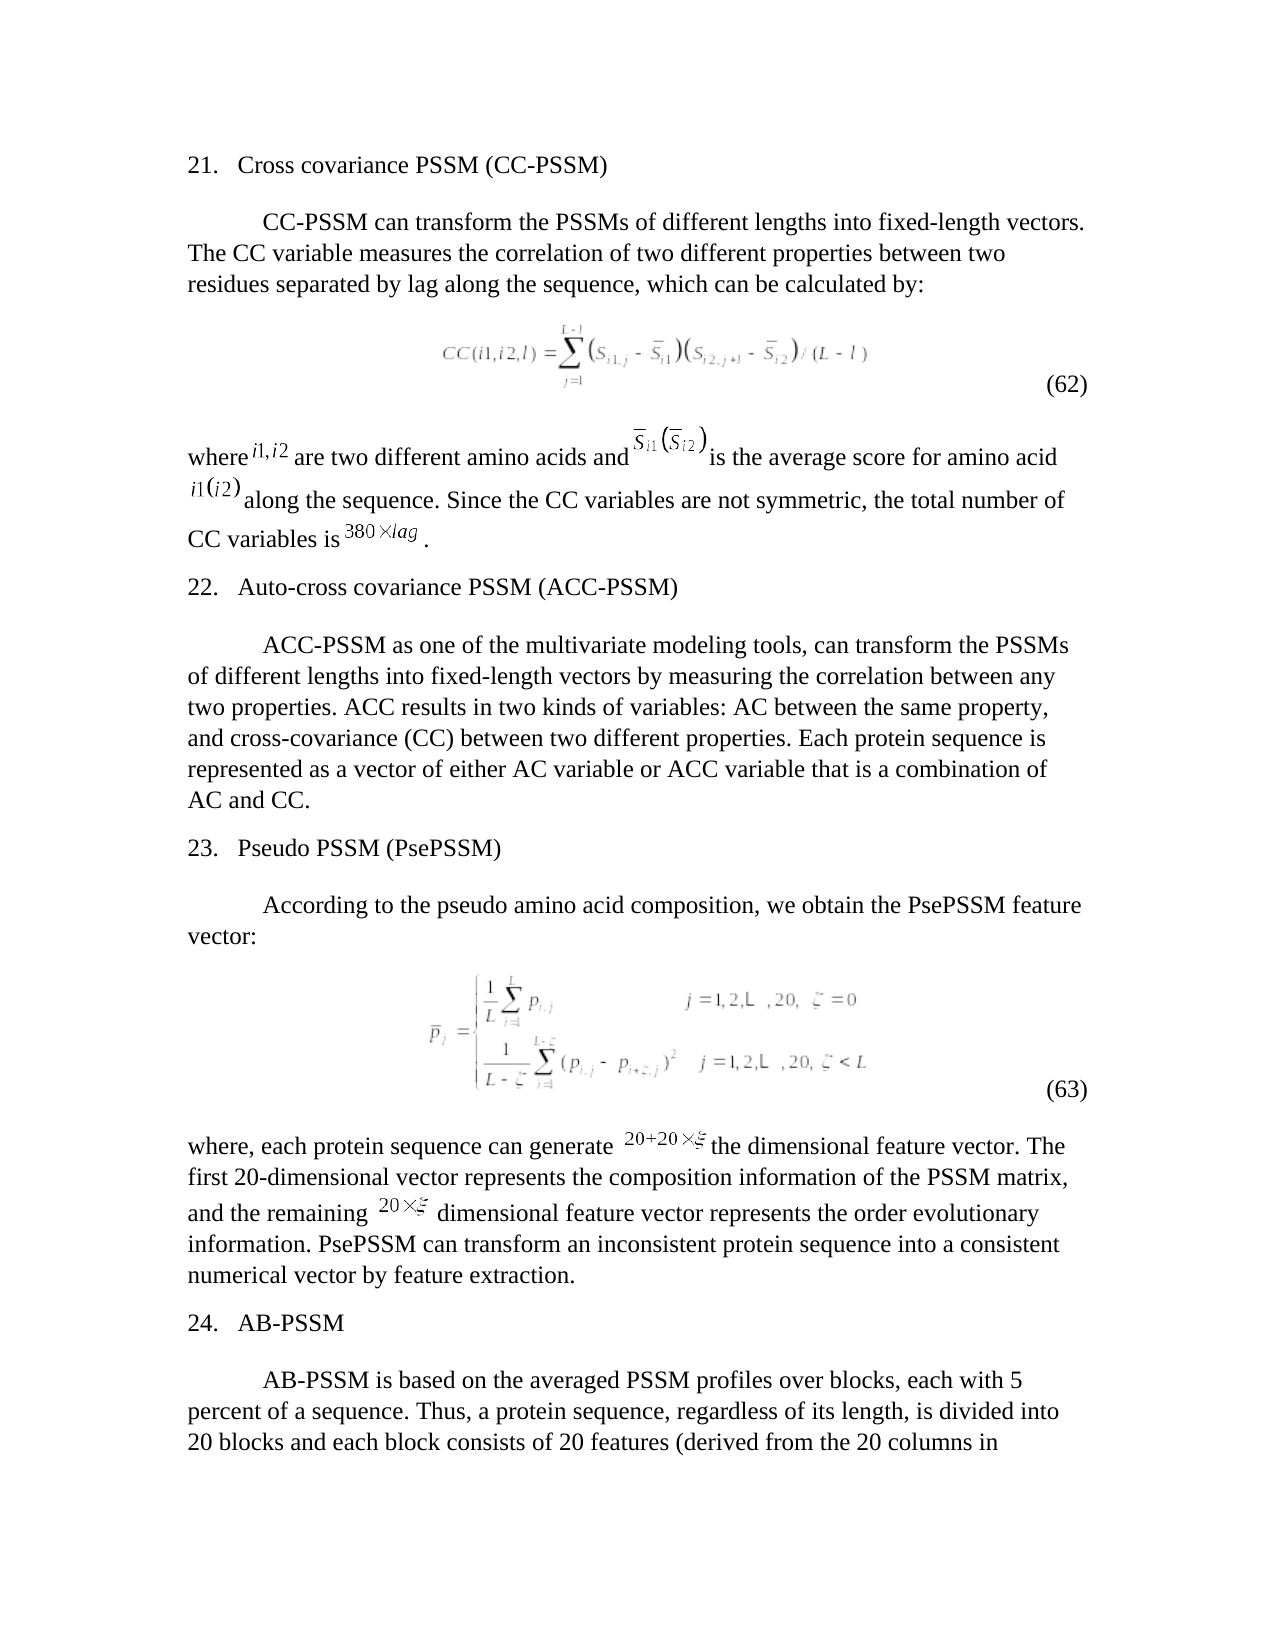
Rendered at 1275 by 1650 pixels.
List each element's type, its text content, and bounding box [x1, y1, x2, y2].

list Pseudo PSSM (PsePSSM) [187, 833, 1087, 861]
text whereare two different amino acids andis the average score for amino acidalong the sequence. Since the CC variables are not symmetric, the total number of CC variables is. [187, 422, 1087, 553]
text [187, 1365, 1087, 1456]
list Auto-cross covariance PSSM (ACC-PSSM) [187, 572, 1087, 601]
text (62) [187, 317, 1087, 398]
text (63) [187, 969, 1087, 1102]
text where, each protein sequence can generate the dimensional feature vector. The first 20-dimensional vector represents the composition information of the PSSM matrix, and the remaining dimensional feature vector represents the order evolutionary information. PsePSSM can transform an inconsistent protein sequence into a consistent numerical vector by feature extraction. [187, 1126, 1087, 1289]
list AB-PSSM [187, 1308, 1087, 1336]
text ACC-PSSM as one of the multivariate modeling tools, can transform the PSSMs of different lengths into fixed-length vectors by measuring the correlation between any two properties. ACC results in two kinds of variables: AC between the same property, and cross-covariance (CC) between two different properties. Each protein sequence is represented as a vector of either AC variable or ACC variable that is a combination of AC and CC. [187, 630, 1087, 814]
text According to the pseudo amino acid composition, we obtain the PsePSSM feature vector: [187, 890, 1087, 950]
text CC-PSSM can transform the PSSMs of different lengths into fixed-length vectors. The CC variable measures the correlation of two different properties between two residues separated by lag along the sequence, which can be calculated by: [187, 207, 1087, 298]
list Cross covariance PSSM (CC-PSSM) [187, 150, 1087, 179]
